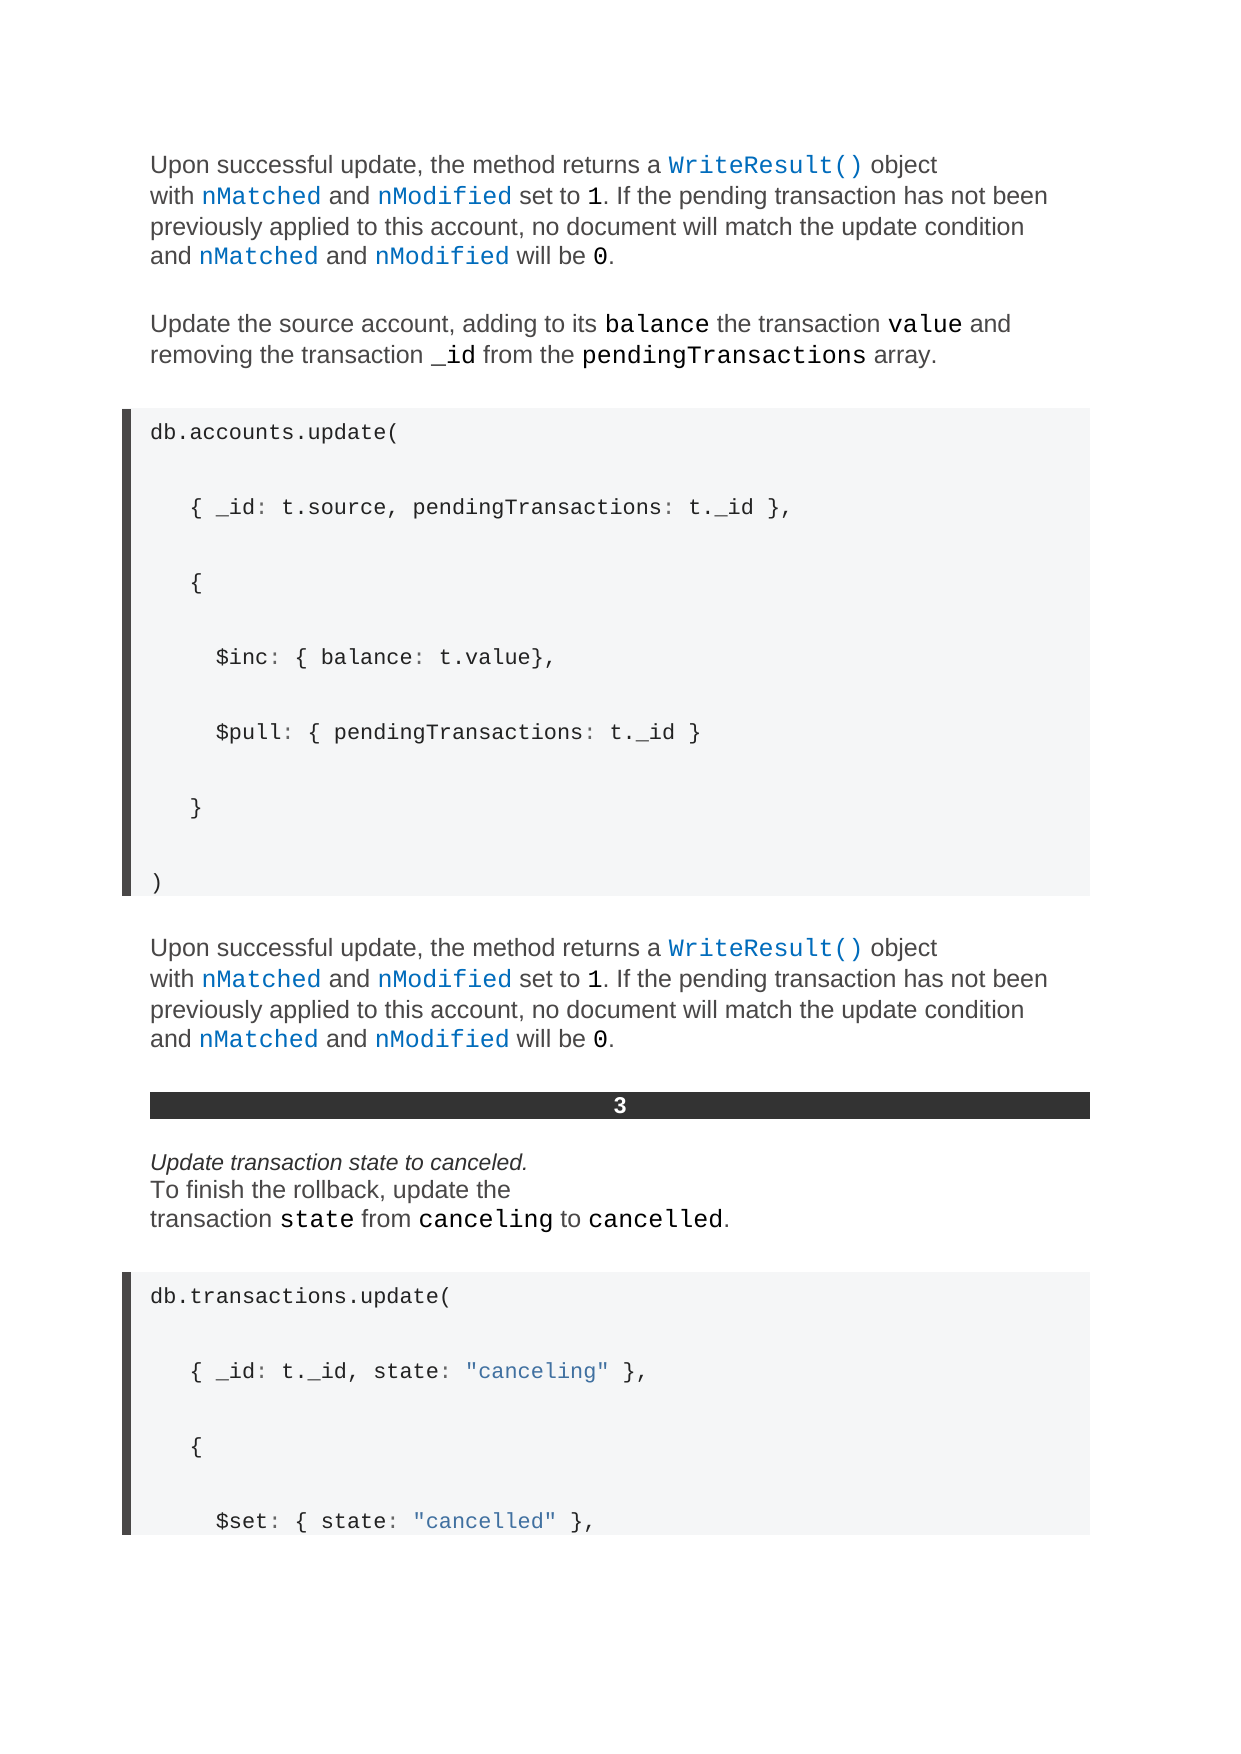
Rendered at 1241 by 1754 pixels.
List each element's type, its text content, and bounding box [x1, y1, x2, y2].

text { [131, 558, 1090, 596]
subtitle Update transaction state to canceled. [150, 1138, 1090, 1175]
text Update the source account, adding to its balance the transaction value and removing the transaction _id from the pendingTransactions array. [150, 309, 1090, 371]
text } [131, 783, 1090, 821]
text $inc: { balance: t.value}, [131, 633, 1090, 671]
text { _id: t.source, pendingTransactions: t._id }, [131, 483, 1090, 521]
text ) [131, 858, 1090, 896]
text db.accounts.update( [122, 408, 1090, 446]
text $set: { state: "cancelled" }, [131, 1497, 1090, 1535]
text 3 [150, 1092, 1090, 1119]
text { _id: t._id, state: "canceling" }, [131, 1347, 1090, 1385]
text { [131, 1422, 1090, 1460]
text Upon successful update, the method returns a WriteResult() object with nMatched and nModified set to 1. If the pending transaction has not been previously applied to this account, no document will match the update condition and nMatched and nModified will be 0. [150, 150, 1090, 272]
text $pull: { pendingTransactions: t._id } [131, 708, 1090, 746]
text To finish the rollback, update the transaction state from canceling to cancelled. [150, 1175, 1090, 1235]
text db.transactions.update( [131, 1272, 1090, 1310]
text Upon successful update, the method returns a WriteResult() object with nMatched and nModified set to 1. If the pending transaction has not been previously applied to this account, no document will match the update condition and nMatched and nModified will be 0. [150, 933, 1090, 1055]
